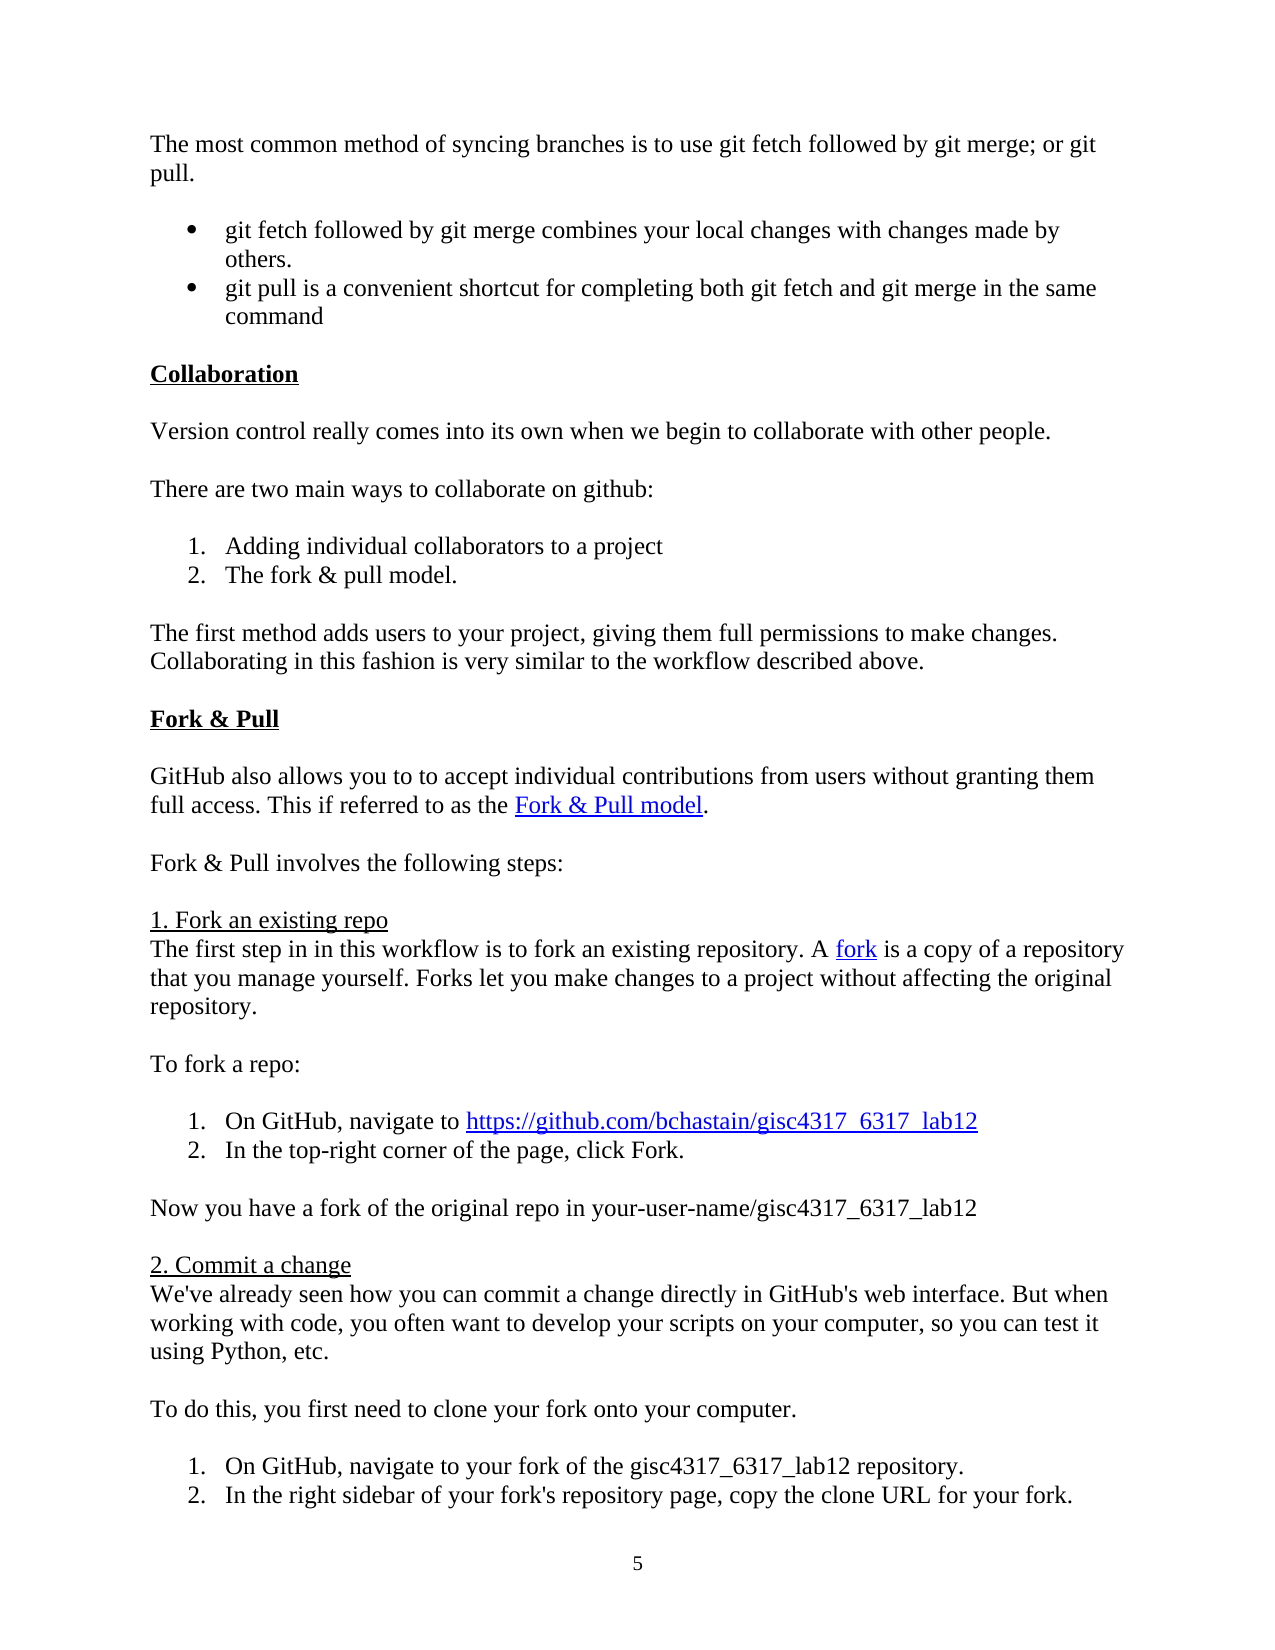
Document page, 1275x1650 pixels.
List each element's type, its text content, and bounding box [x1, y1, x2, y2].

text The first method adds users to your project, giving them full permissions to make changes. Collaborating in this fashion is very similar to the workflow described above. [150, 618, 1125, 675]
list The fork & pull model. [187, 560, 1125, 589]
text Fork & Pull involves the following steps: [150, 848, 1125, 876]
list In the right sidebar of your fork's repository page, copy the clone URL for your fork. [187, 1480, 1125, 1509]
text 2. Commit a change [150, 1250, 1125, 1279]
text Fork & Pull [150, 704, 1125, 733]
text The first step in in this workflow is to fork an existing repository. A fork is a copy of a repository that you manage yourself. Forks let you make changes to a project without affecting the original repository. [150, 934, 1125, 1020]
text To fork a repo: [150, 1049, 1125, 1078]
text Now you have a fork of the original repo in your-user-name/gisc4317_6317_lab12 [150, 1193, 1125, 1221]
text Collaboration [150, 359, 1125, 388]
text We've already seen how you can commit a change directly in GitHub's web interface. But when working with code, you often want to develop your scripts on your computer, so you can test it using Python, etc. [150, 1279, 1125, 1365]
text Version control really comes into its own when we begin to collaborate with other people. [150, 416, 1125, 445]
text There are two main ways to collaborate on github: [150, 474, 1125, 503]
list git fetch followed by git merge combines your local changes with changes made by others. [187, 215, 1125, 273]
text 1. Fork an existing repo [150, 905, 1125, 934]
list Adding individual collaborators to a project [187, 531, 1125, 560]
text GitHub also allows you to to accept individual contributions from users without granting them full access. This if referred to as the Fork & Pull model. [150, 761, 1125, 819]
list On GitHub, navigate to https://github.com/bchastain/gisc4317_6317_lab12 [187, 1106, 1125, 1135]
list On GitHub, navigate to your fork of the gisc4317_6317_lab12 repository. [187, 1451, 1125, 1480]
text To do this, you first need to clone your fork onto your computer. [150, 1394, 1125, 1423]
list In the top-right corner of the page, click Fork. [187, 1135, 1125, 1164]
text The most common method of syncing branches is to use git fetch followed by git merge; or git pull. [150, 129, 1125, 186]
list git pull is a convenient shortcut for completing both git fetch and git merge in the same command [187, 273, 1125, 330]
